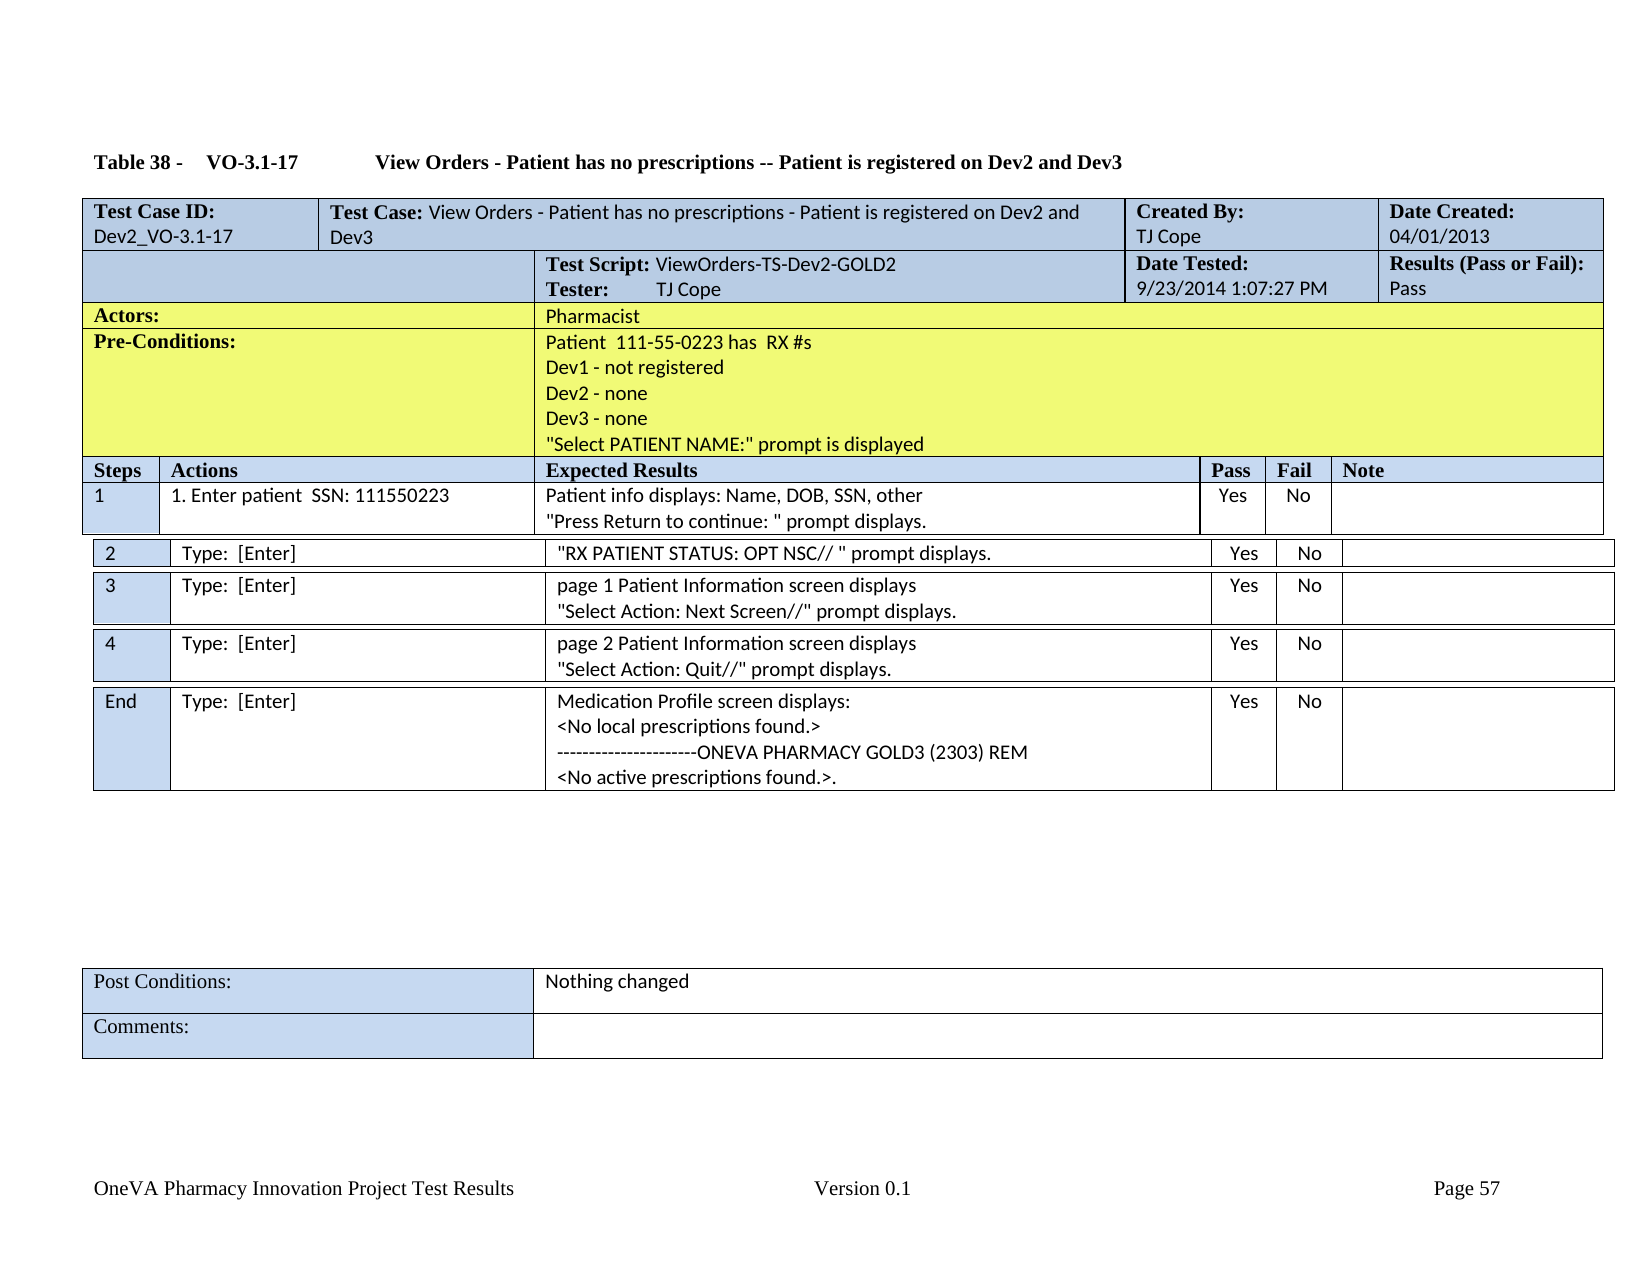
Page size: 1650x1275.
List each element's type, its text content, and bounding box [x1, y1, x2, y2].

table_cell Test Script: ViewOrders-TS-Dev2-GOLD2 Tester: TJ Cope [535, 251, 1124, 302]
table_header [1343, 573, 1614, 623]
table_cell Pass [1201, 457, 1265, 482]
table_header Test Case: View Orders - Patient has no prescriptions - Patient is registered on Dev2 and Dev3 [319, 199, 1124, 250]
table_header page 1 Patient Information screen displays "Select Action: Next Screen//" prompt displays. [546, 573, 1211, 623]
table_cell Actions [160, 457, 534, 482]
table_cell Yes [1201, 483, 1265, 533]
table_header Created By: TJ Cope [1126, 199, 1378, 250]
table_header No [1277, 540, 1342, 566]
table_cell Pharmacist [535, 303, 1603, 328]
table_header Yes [1212, 688, 1276, 790]
table_cell Note [1332, 457, 1603, 482]
table_header [1343, 540, 1614, 566]
table_header Test Case ID: Dev2_VO-3.1-17 [83, 199, 318, 250]
table_header page 2 Patient Information screen displays "Select Action: Quit//" prompt displays. [546, 630, 1211, 681]
table_header Type: [Enter] [171, 540, 545, 566]
table_cell 1 [83, 483, 159, 533]
table_header 2 [94, 540, 170, 566]
table_header Type: [Enter] [171, 573, 545, 623]
table_cell Comments: [83, 1014, 533, 1058]
table_header Type: [Enter] [171, 688, 545, 790]
table_header No [1277, 688, 1342, 790]
table_header [1343, 688, 1614, 790]
table_cell Patient info displays: Name, DOB, SSN, other "Press Return to continue: " prompt displays. [535, 483, 1199, 533]
table_cell Results (Pass or Fail): Pass [1379, 251, 1603, 302]
table_cell Fail [1266, 457, 1331, 482]
table_header 3 [94, 573, 170, 623]
table_cell Date Tested: 9/23/2014 1:07:27 PM [1126, 251, 1378, 302]
table_header Yes [1212, 540, 1276, 566]
table_header Medication Profile screen displays: <No local prescriptions found.> ----------------------ONEVA PHARMACY GOLD3 (2303) REM <No active prescriptions found.>. [546, 688, 1211, 790]
table_cell [83, 251, 534, 302]
table_header 4 [94, 630, 170, 681]
table_header Yes [1212, 573, 1276, 623]
text VO-3.1-17 View Orders - Patient has no prescriptions -- Patient is registered on Dev2 and Dev3 [94, 150, 1500, 198]
table_header "RX PATIENT STATUS: OPT NSC// " prompt displays. [546, 540, 1211, 566]
table_cell 1. Enter patient SSN: 111550223 [160, 483, 534, 533]
table_cell Steps [83, 457, 159, 482]
table_header Post Conditions: [83, 969, 533, 1013]
table_header Nothing changed [534, 969, 1602, 1013]
table_header No [1277, 573, 1342, 623]
table_header Date Created: 04/01/2013 [1379, 199, 1603, 250]
table_header No [1277, 630, 1342, 681]
table_cell Expected Results [535, 457, 1199, 482]
table_cell Patient 111-55-0223 has RX #s Dev1 - not registered Dev2 - none Dev3 - none "Select PATIENT NAME:" prompt is displayed [535, 329, 1603, 456]
table_header Type: [Enter] [171, 630, 545, 681]
table_cell [534, 1014, 1602, 1058]
table_cell No [1266, 483, 1331, 533]
table_header End [94, 688, 170, 790]
table_header Yes [1212, 630, 1276, 681]
table_cell Actors: [83, 303, 534, 328]
table_header [1343, 630, 1614, 681]
table_cell [1332, 483, 1603, 533]
table_cell Pre-Conditions: [83, 329, 534, 456]
